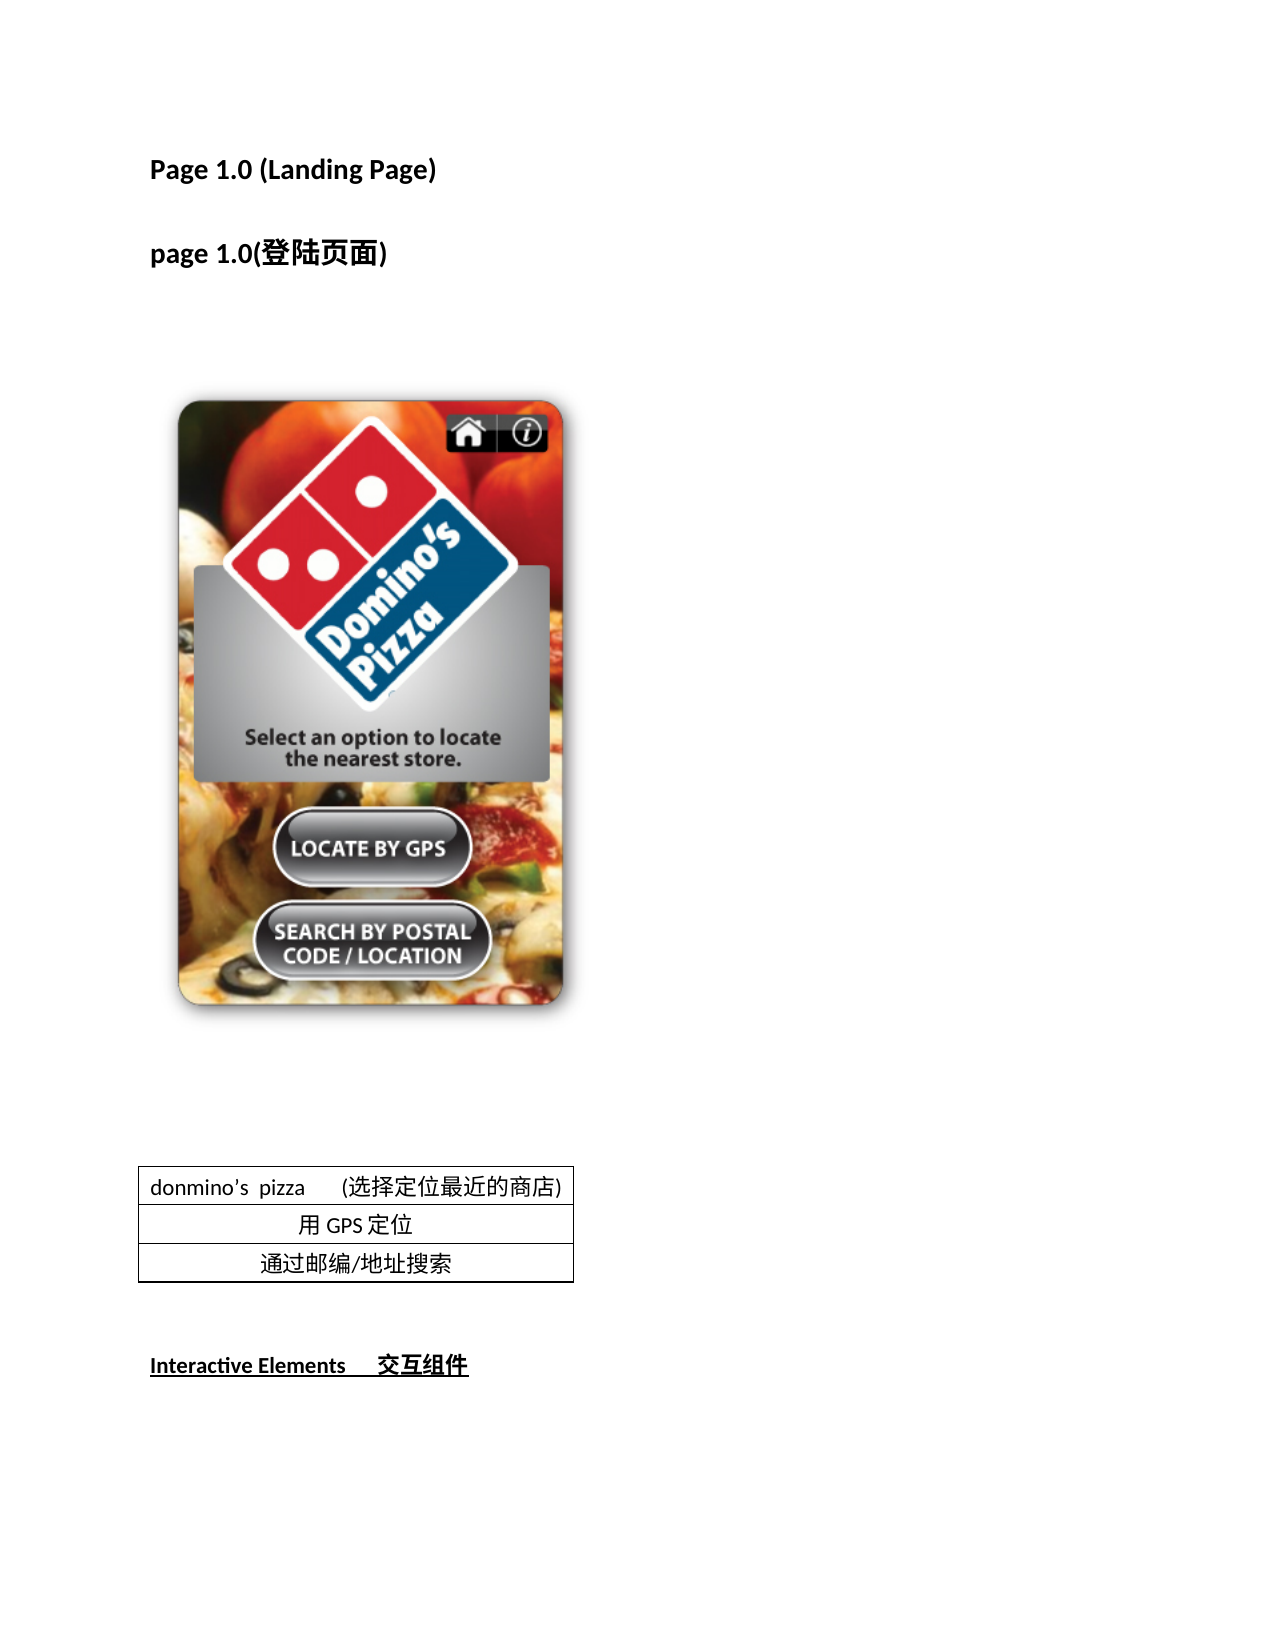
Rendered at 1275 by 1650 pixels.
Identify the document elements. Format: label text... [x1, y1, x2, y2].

table_cell 通过邮编/地址搜索 [139, 1244, 573, 1281]
table_cell 用GPS定位 [139, 1205, 573, 1243]
table_header donmino’s pizza (选择定位最近的商店) [139, 1167, 573, 1204]
picture [150, 315, 589, 1130]
text Interactive Elements 交互组件 [150, 1345, 1125, 1382]
text Page 1.0 (Landing Page) [150, 150, 1125, 187]
text page 1.0(登陆页面) [150, 214, 1125, 289]
